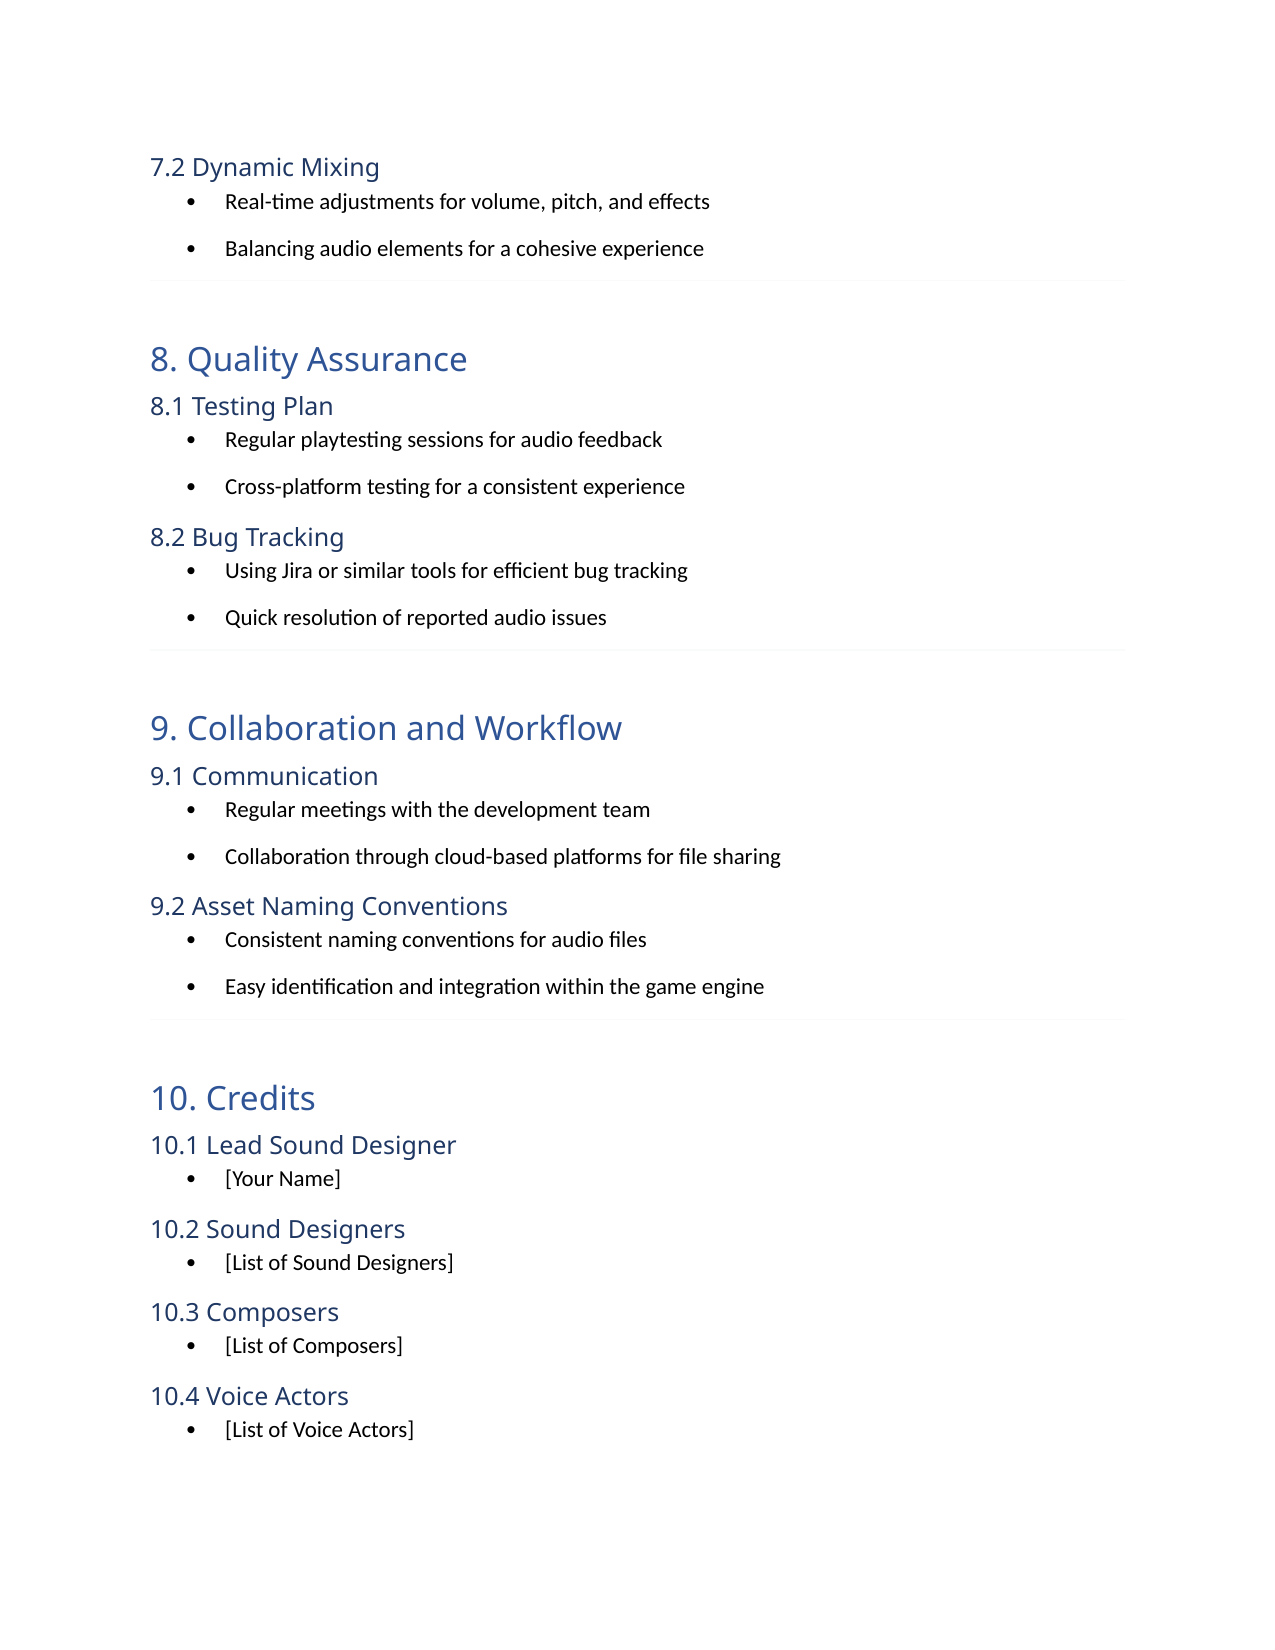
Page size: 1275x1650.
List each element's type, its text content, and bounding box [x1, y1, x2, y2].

subtitle 10. Credits [150, 1074, 1125, 1120]
subtitle 10.2 Sound Designers [150, 1211, 1125, 1245]
subtitle 9.2 Asset Naming Conventions [150, 889, 1125, 923]
subtitle 8. Quality Assurance [150, 336, 1125, 381]
list [List of Voice Actors] [187, 1415, 1125, 1443]
subtitle 10.1 Lead Sound Designer [150, 1128, 1125, 1162]
list Balancing audio elements for a cohesive experience [187, 234, 1125, 262]
list Regular playtesting sessions for audio feedback [187, 426, 1125, 454]
subtitle 9. Collaboration and Workflow [150, 705, 1125, 751]
list Collaboration through cloud-based platforms for file sharing [187, 842, 1125, 870]
subtitle 8.1 Testing Plan [150, 389, 1125, 423]
list Real-time adjustments for volume, pitch, and effects [187, 187, 1125, 215]
subtitle 7.2 Dynamic Mixing [150, 150, 1125, 184]
list [Your Name] [187, 1164, 1125, 1192]
list Consistent naming conventions for audio files [187, 926, 1125, 953]
list [List of Composers] [187, 1332, 1125, 1360]
list Easy identification and integration within the game engine [187, 972, 1125, 1000]
subtitle 10.4 Voice Actors [150, 1378, 1125, 1413]
list Cross-platform testing for a consistent experience [187, 472, 1125, 501]
subtitle 8.2 Bug Tracking [150, 519, 1125, 553]
list [List of Sound Designers] [187, 1248, 1125, 1276]
subtitle 10.3 Composers [150, 1295, 1125, 1329]
list Regular meetings with the development team [187, 795, 1125, 823]
subtitle 9.1 Communication [150, 758, 1125, 792]
list Using Jira or similar tools for efficient bug tracking [187, 556, 1125, 584]
list Quick resolution of reported audio issues [187, 603, 1125, 631]
